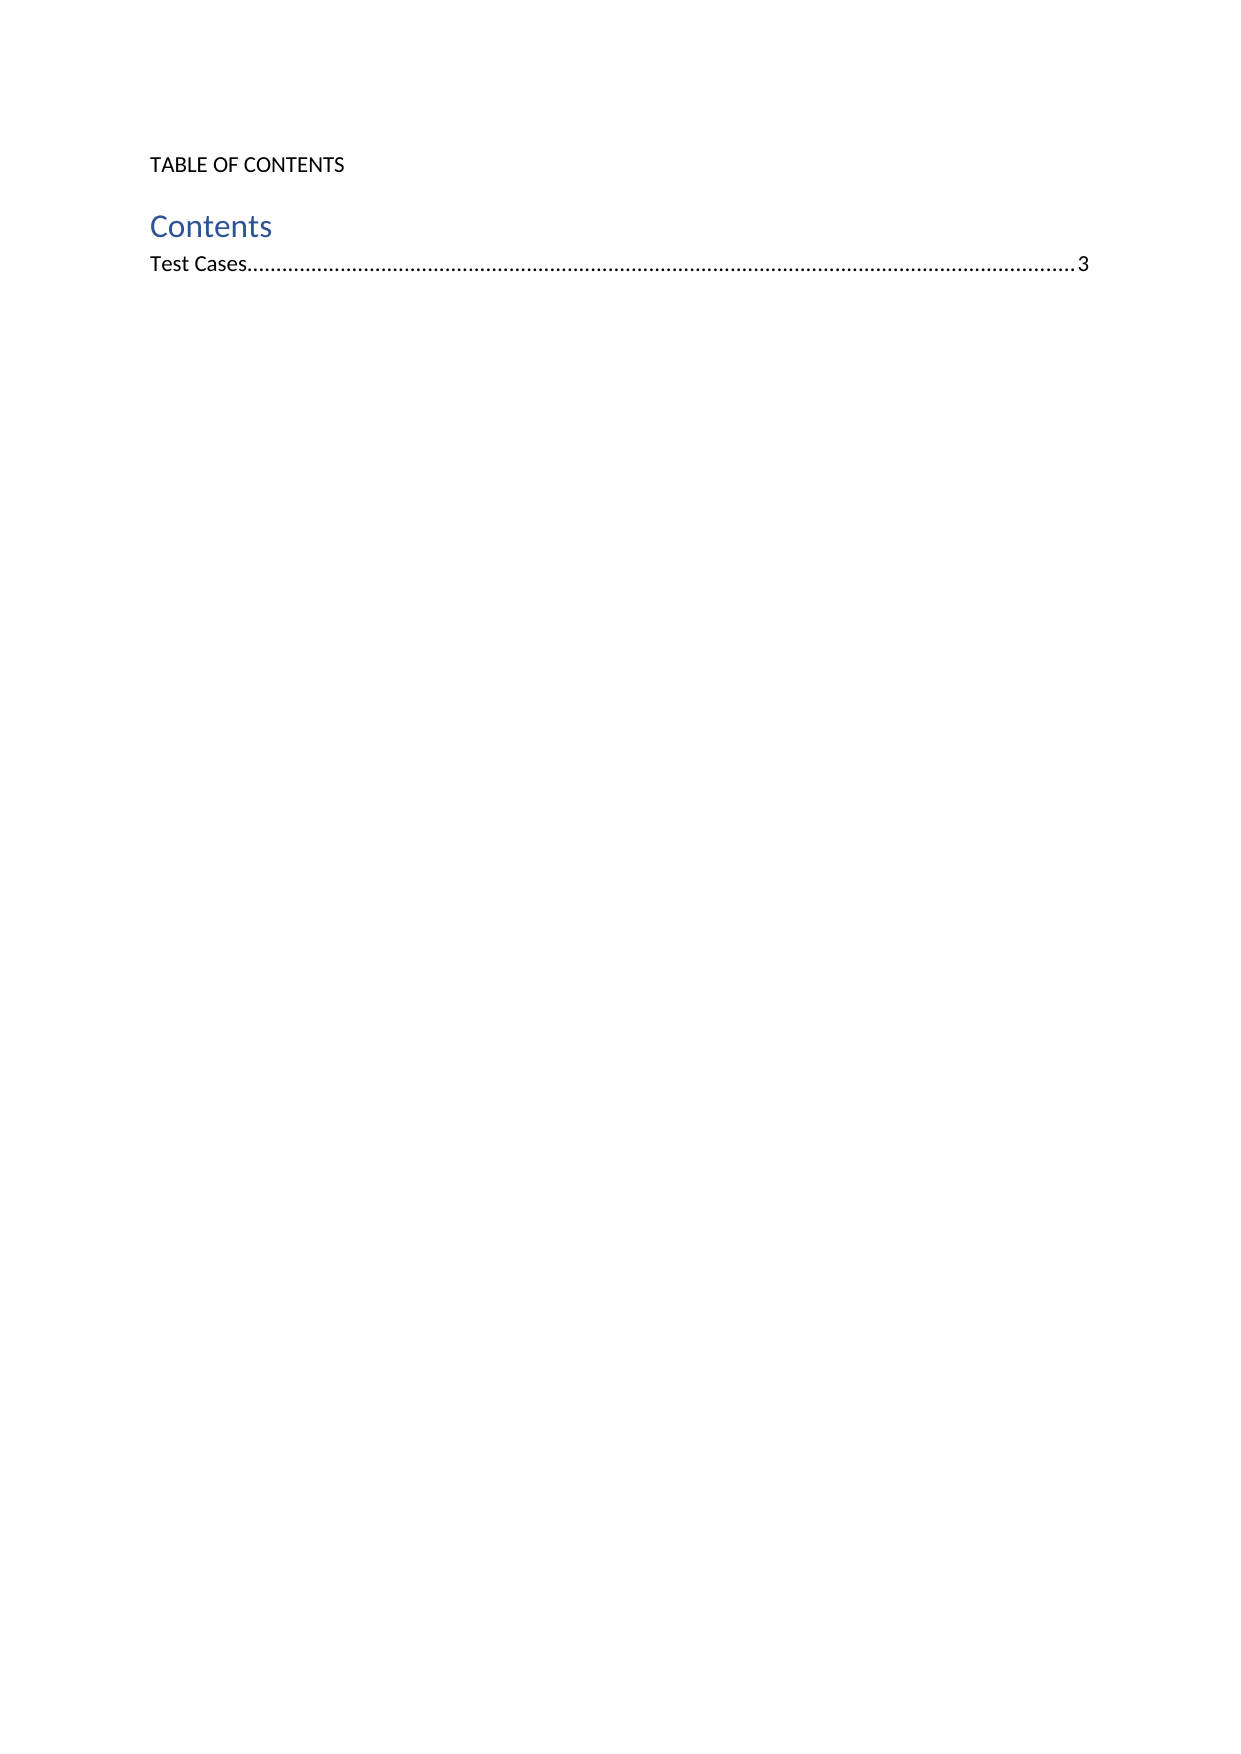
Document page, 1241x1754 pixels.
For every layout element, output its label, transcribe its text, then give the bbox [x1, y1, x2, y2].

list TABLE OF CONTENTS [150, 150, 1090, 178]
